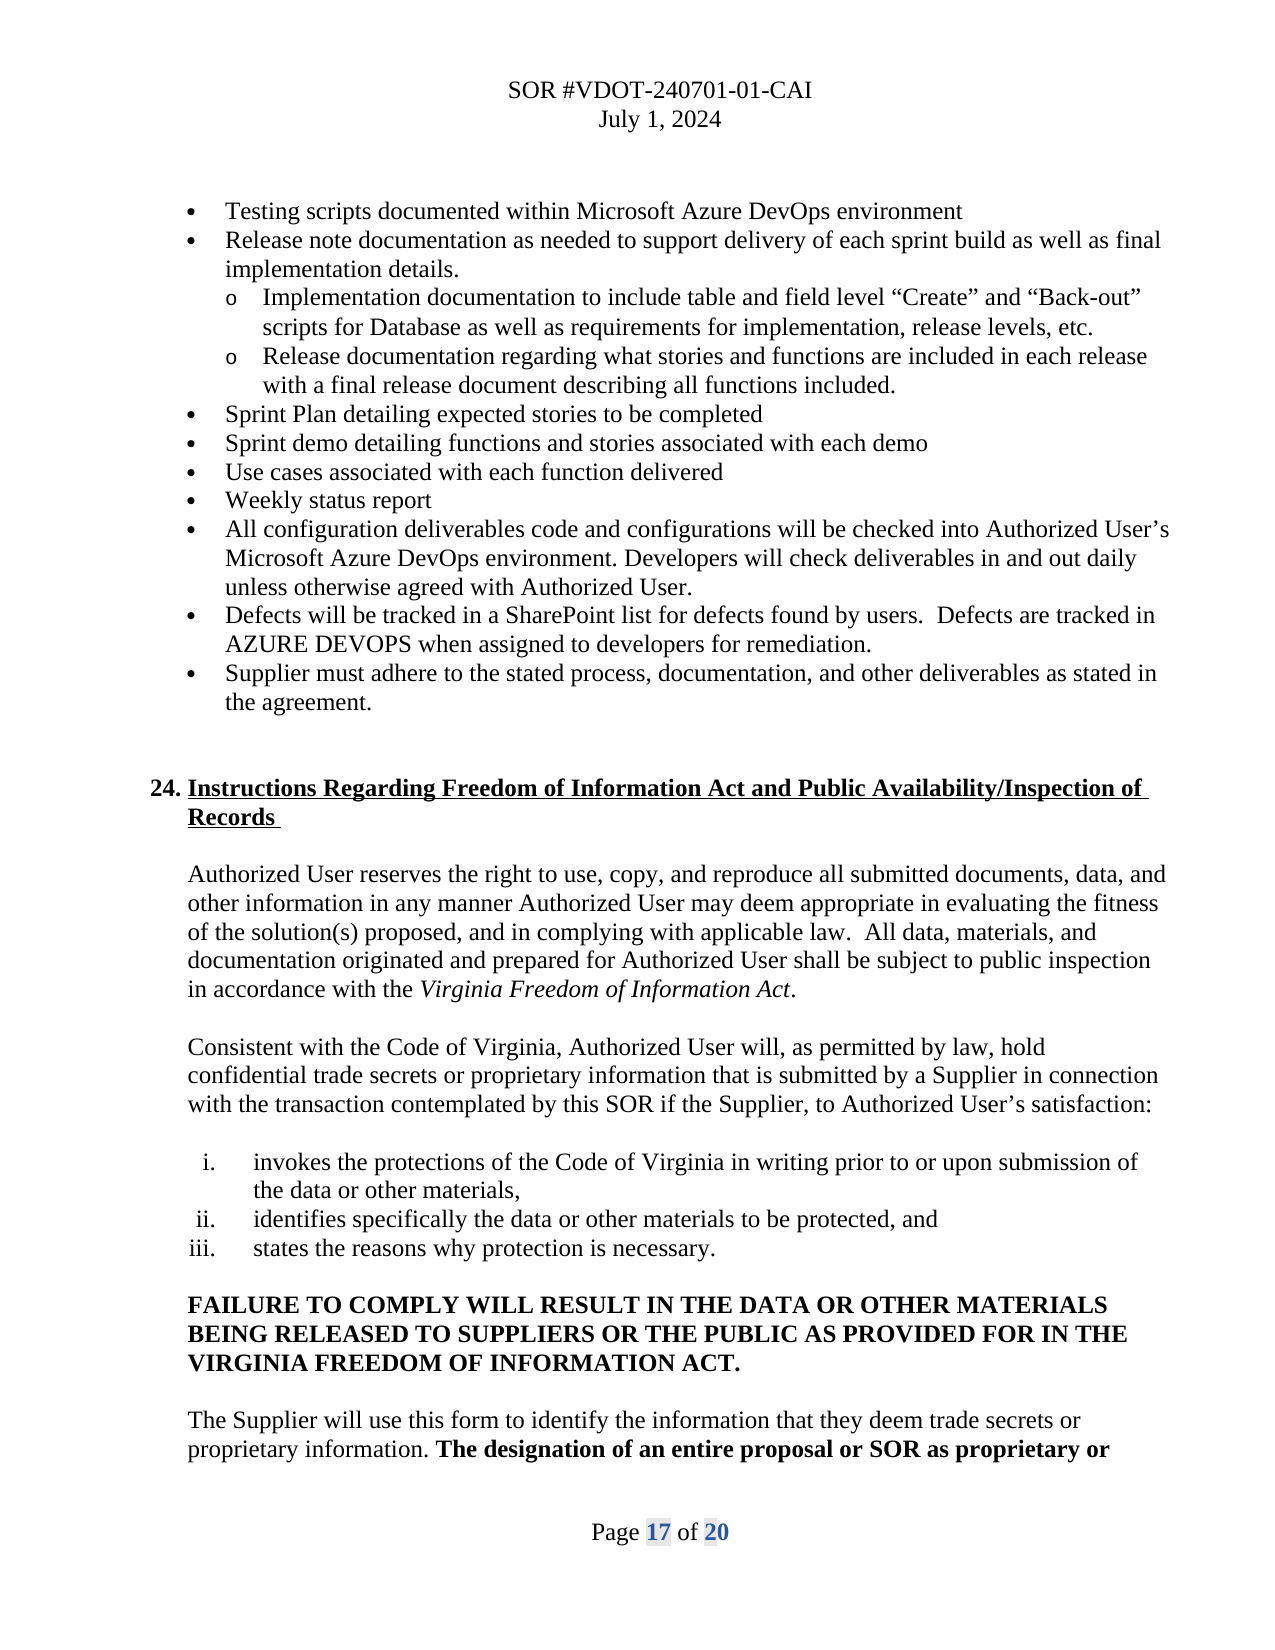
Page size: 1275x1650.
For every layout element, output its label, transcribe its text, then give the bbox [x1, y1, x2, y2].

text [187, 1405, 1170, 1463]
text FAILURE TO COMPLY WILL RESULT IN THE DATA OR OTHER MATERIALS BEING RELEASED TO SUPPLIERS OR THE PUBLIC AS PROVIDED FOR IN THE VIRGINIA FREEDOM OF INFORMATION ACT. [187, 1290, 1170, 1377]
list Use cases associated with each function delivered [187, 457, 1170, 485]
list identifies specifically the data or other materials to be protected, and [216, 1204, 1170, 1233]
list invokes the protections of the Code of Virginia in writing prior to or upon submission of the data or other materials, [216, 1147, 1170, 1204]
text Consistent with the Code of Virginia, Authorized User will, as permitted by law, hold confidential trade secrets or proprietary information that is submitted by a Supplier in connection with the transaction contemplated by this SOR if the Supplier, to Authorized User’s satisfaction: [187, 1032, 1170, 1118]
list All configuration deliverables code and configurations will be checked into Authorized User’s Microsoft Azure DevOps environment. Developers will check deliverables in and out daily unless otherwise agreed with Authorized User. [187, 514, 1170, 600]
list Weekly status report [187, 485, 1170, 514]
list Sprint Plan detailing expected stories to be completed [187, 399, 1170, 428]
text Authorized User reserves the right to use, copy, and reproduce all submitted documents, data, and other information in any manner Authorized User may deem appropriate in evaluating the fitness of the solution(s) proposed, and in complying with applicable law. All data, materials, and documentation originated and prepared for Authorized User shall be subject to public inspection in accordance with the Virginia Freedom of Information Act. [187, 859, 1170, 1003]
list Release note documentation as needed to support delivery of each sprint build as well as final implementation details. [187, 225, 1170, 282]
list states the reasons why protection is necessary. [216, 1233, 1170, 1262]
list Instructions Regarding Freedom of Information Act and Public Availability/Inspection of Records [150, 773, 1170, 830]
list Implementation documentation to include table and field level “Create” and “Back-out” scripts for Database as well as requirements for implementation, release levels, etc. [225, 282, 1170, 341]
list Defects will be tracked in a SharePoint list for defects found by users. Defects are tracked in AZURE DEVOPS when assigned to developers for remediation. [187, 600, 1170, 658]
list Testing scripts documented within Microsoft Azure DevOps environment [187, 196, 1170, 225]
list Release documentation regarding what stories and functions are included in each release with a final release document describing all functions included. [225, 341, 1170, 399]
list Supplier must adhere to the stated process, documentation, and other deliverables as stated in the agreement. [187, 658, 1170, 715]
list Sprint demo detailing functions and stories associated with each demo [187, 428, 1170, 457]
